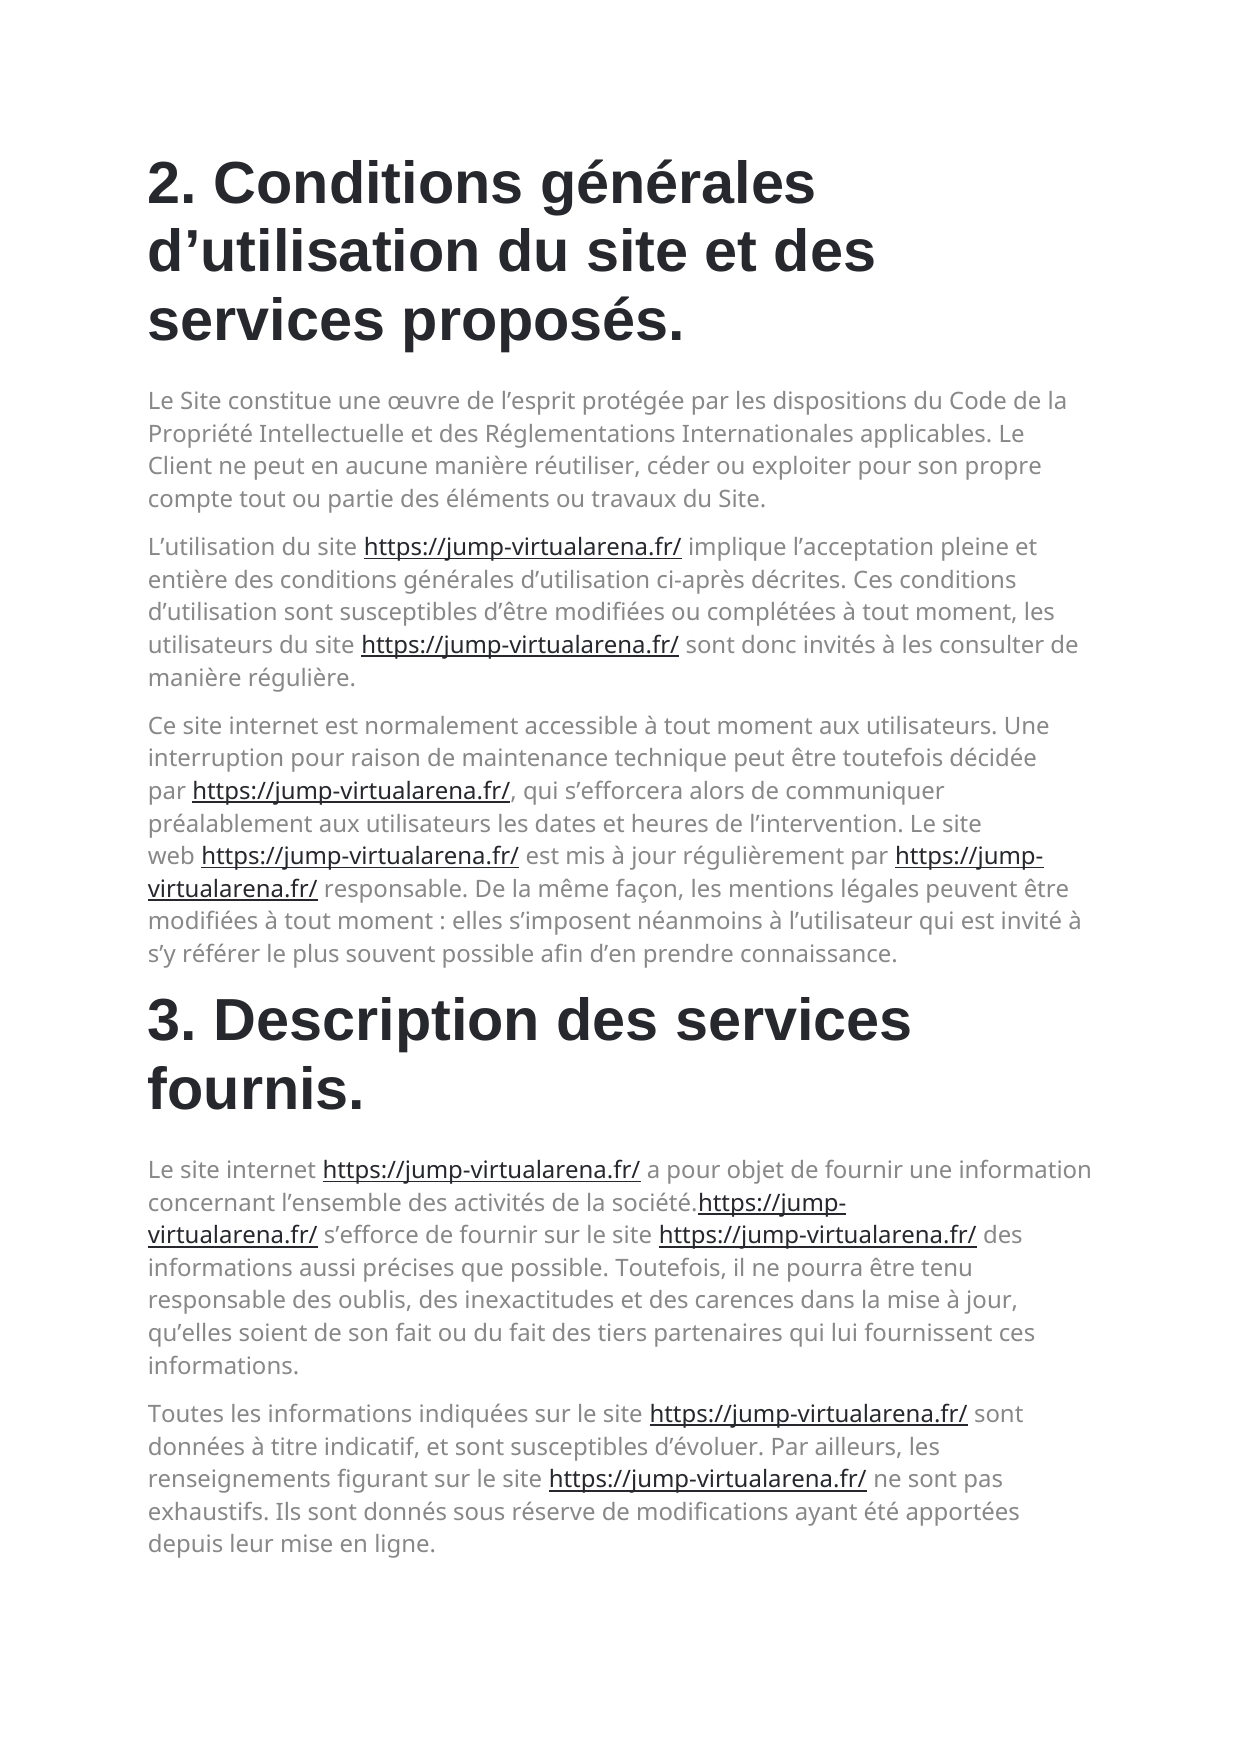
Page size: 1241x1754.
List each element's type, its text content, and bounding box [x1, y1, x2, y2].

text L’utilisation du site https://jump-virtualarena.fr/ implique l’acceptation pleine et entière des conditions générales d’utilisation ci-après décrites. Ces conditions d’utilisation sont susceptibles d’être modifiées ou complétées à tout moment, les utilisateurs du site https://jump-virtualarena.fr/ sont donc invités à les consulter de manière régulière. [148, 530, 1093, 693]
text Le Site constitue une œuvre de l’esprit protégée par les dispositions du Code de la Propriété Intellectuelle et des Réglementations Internationales applicables. Le Client ne peut en aucune manière réutiliser, céder ou exploiter pour son propre compte tout ou partie des éléments ou travaux du Site. [148, 384, 1093, 514]
text 3. Description des services fournis. [148, 985, 1093, 1122]
text Le site internet https://jump-virtualarena.fr/ a pour objet de fournir une information concernant l’ensemble des activités de la société.https://jump-virtualarena.fr/ s’efforce de fournir sur le site https://jump-virtualarena.fr/ des informations aussi précises que possible. Toutefois, il ne pourra être tenu responsable des oublis, des inexactitudes et des carences dans la mise à jour, qu’elles soient de son fait ou du fait des tiers partenaires qui lui fournissent ces informations. [148, 1153, 1093, 1381]
text 2. Conditions générales d’utilisation du site et des services proposés. [148, 148, 1093, 353]
text Toutes les informations indiquées sur le site https://jump-virtualarena.fr/ sont données à titre indicatif, et sont susceptibles d’évoluer. Par ailleurs, les renseignements figurant sur le site https://jump-virtualarena.fr/ ne sont pas exhaustifs. Ils sont donnés sous réserve de modifications ayant été apportées depuis leur mise en ligne. [148, 1397, 1093, 1560]
text Ce site internet est normalement accessible à tout moment aux utilisateurs. Une interruption pour raison de maintenance technique peut être toutefois décidée par https://jump-virtualarena.fr/, qui s’efforcera alors de communiquer préalablement aux utilisateurs les dates et heures de l’intervention. Le site web https://jump-virtualarena.fr/ est mis à jour régulièrement par https://jump-virtualarena.fr/ responsable. De la même façon, les mentions légales peuvent être modifiées à tout moment : elles s’imposent néanmoins à l’utilisateur qui est invité à s’y référer le plus souvent possible afin d’en prendre connaissance. [148, 708, 1093, 969]
